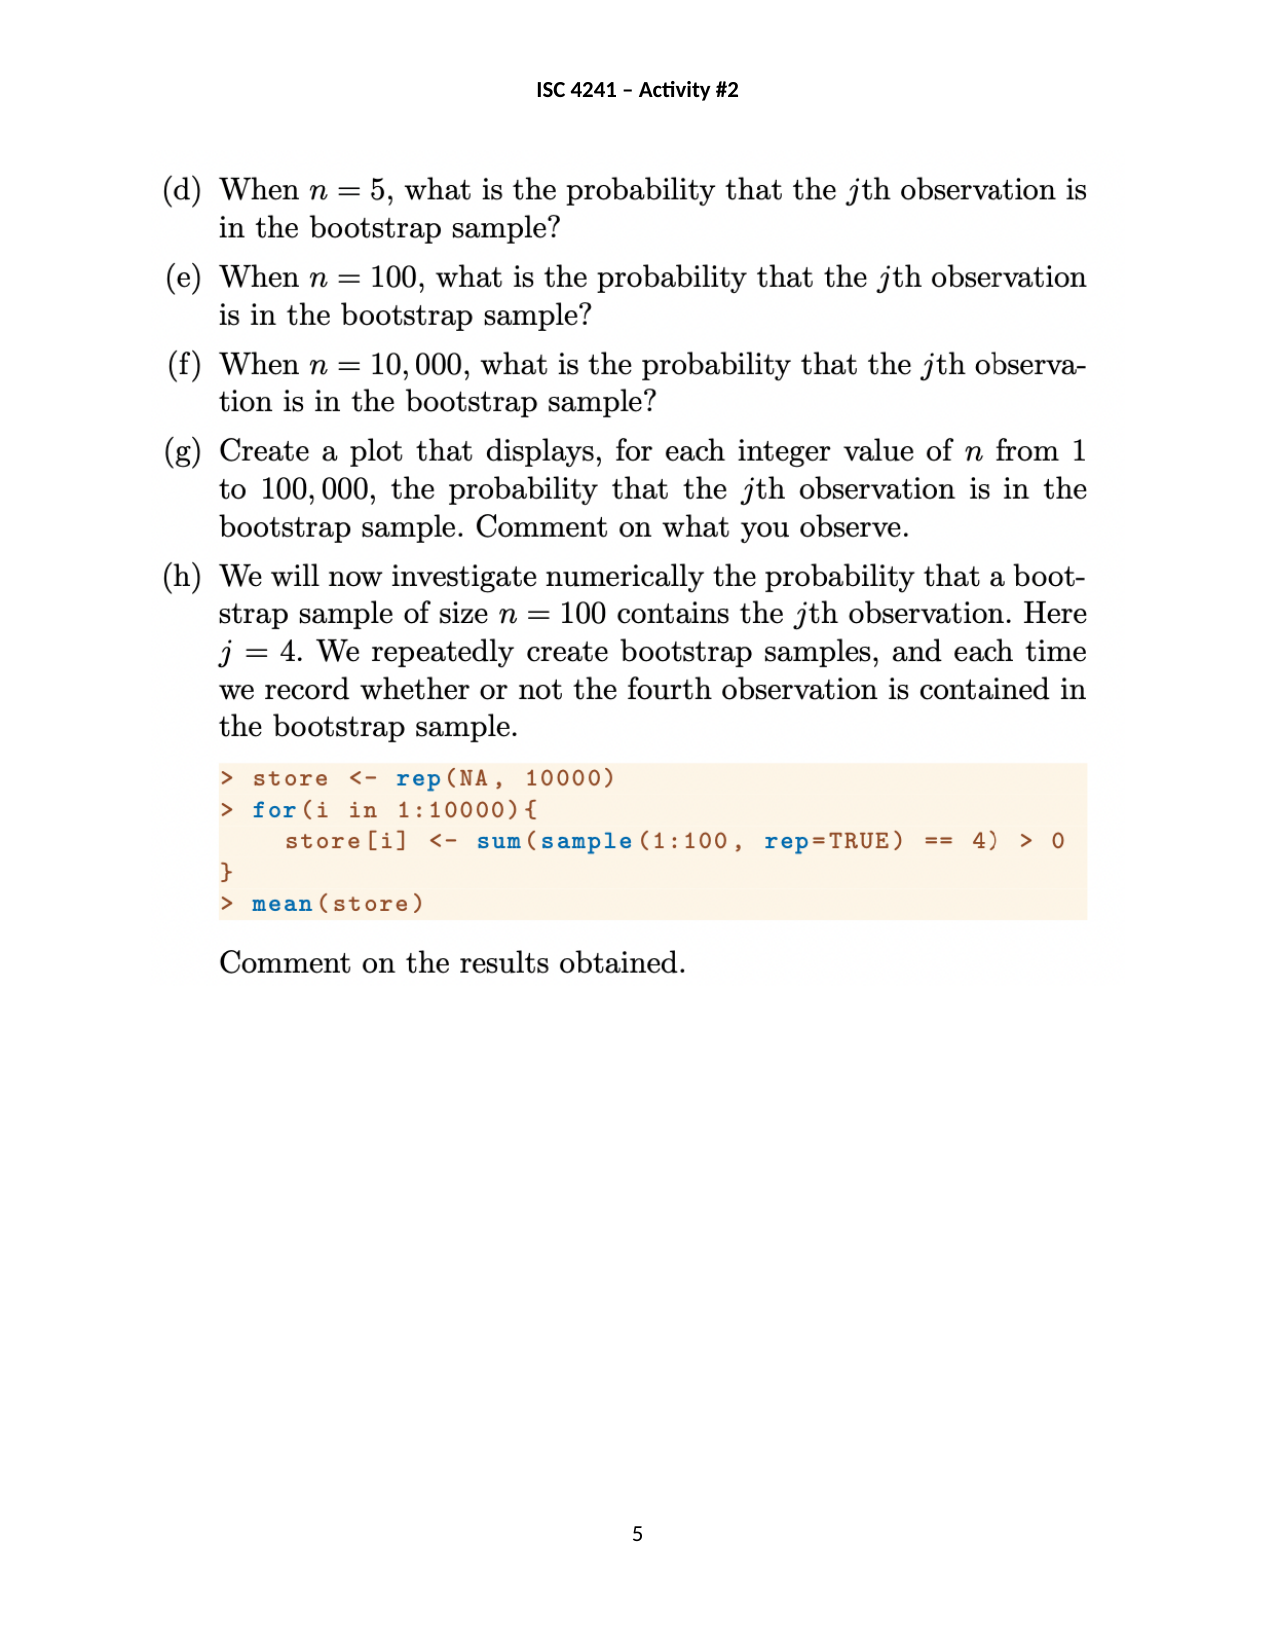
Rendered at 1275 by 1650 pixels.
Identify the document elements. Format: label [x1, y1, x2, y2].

picture [150, 150, 1125, 986]
